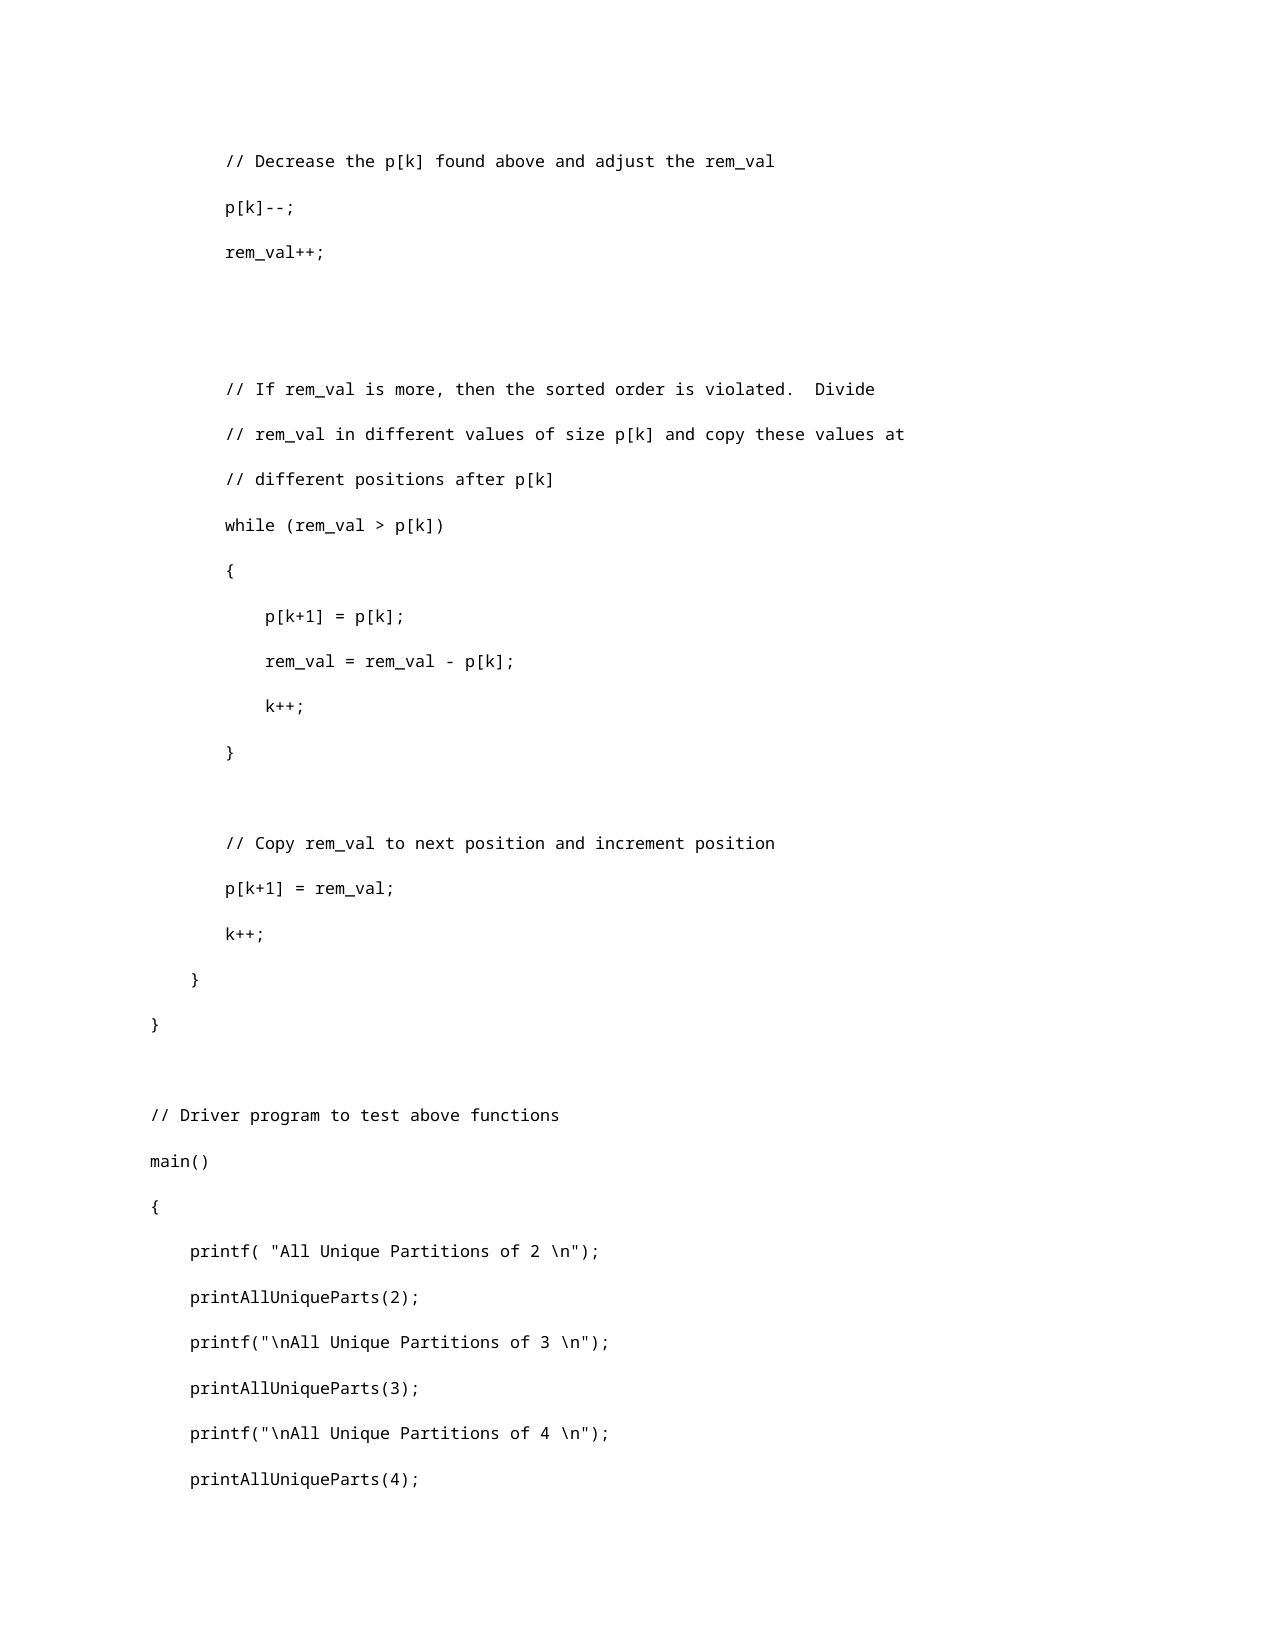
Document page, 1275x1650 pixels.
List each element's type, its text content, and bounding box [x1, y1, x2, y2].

text printAllUniqueParts(4); [150, 1467, 1125, 1490]
text p[k]--; [150, 195, 1125, 218]
text // rem_val in different values of size p[k] and copy these values at [150, 422, 1125, 445]
text } [150, 967, 1125, 990]
text printAllUniqueParts(2); [150, 1285, 1125, 1308]
text p[k+1] = rem_val; [150, 877, 1125, 899]
text } [150, 740, 1125, 763]
text main() [150, 1149, 1125, 1172]
text // Decrease the p[k] found above and adjust the rem_val [150, 150, 1125, 173]
text // If rem_val is more, then the sorted order is violated. Divide [150, 377, 1125, 400]
text { [150, 559, 1125, 581]
text rem_val = rem_val - p[k]; [150, 649, 1125, 672]
text printf( "All Unique Partitions of 2 \n"); [150, 1240, 1125, 1263]
text rem_val++; [150, 241, 1125, 263]
text k++; [150, 695, 1125, 718]
text p[k+1] = p[k]; [150, 604, 1125, 627]
text // Copy rem_val to next position and increment position [150, 831, 1125, 854]
text while (rem_val > p[k]) [150, 513, 1125, 536]
text printf("\nAll Unique Partitions of 4 \n"); [150, 1422, 1125, 1444]
text printAllUniqueParts(3); [150, 1376, 1125, 1399]
text { [150, 1194, 1125, 1217]
text } [150, 1013, 1125, 1036]
text // different positions after p[k] [150, 468, 1125, 491]
text // Driver program to test above functions [150, 1104, 1125, 1126]
text printf("\nAll Unique Partitions of 3 \n"); [150, 1331, 1125, 1353]
text k++; [150, 922, 1125, 945]
